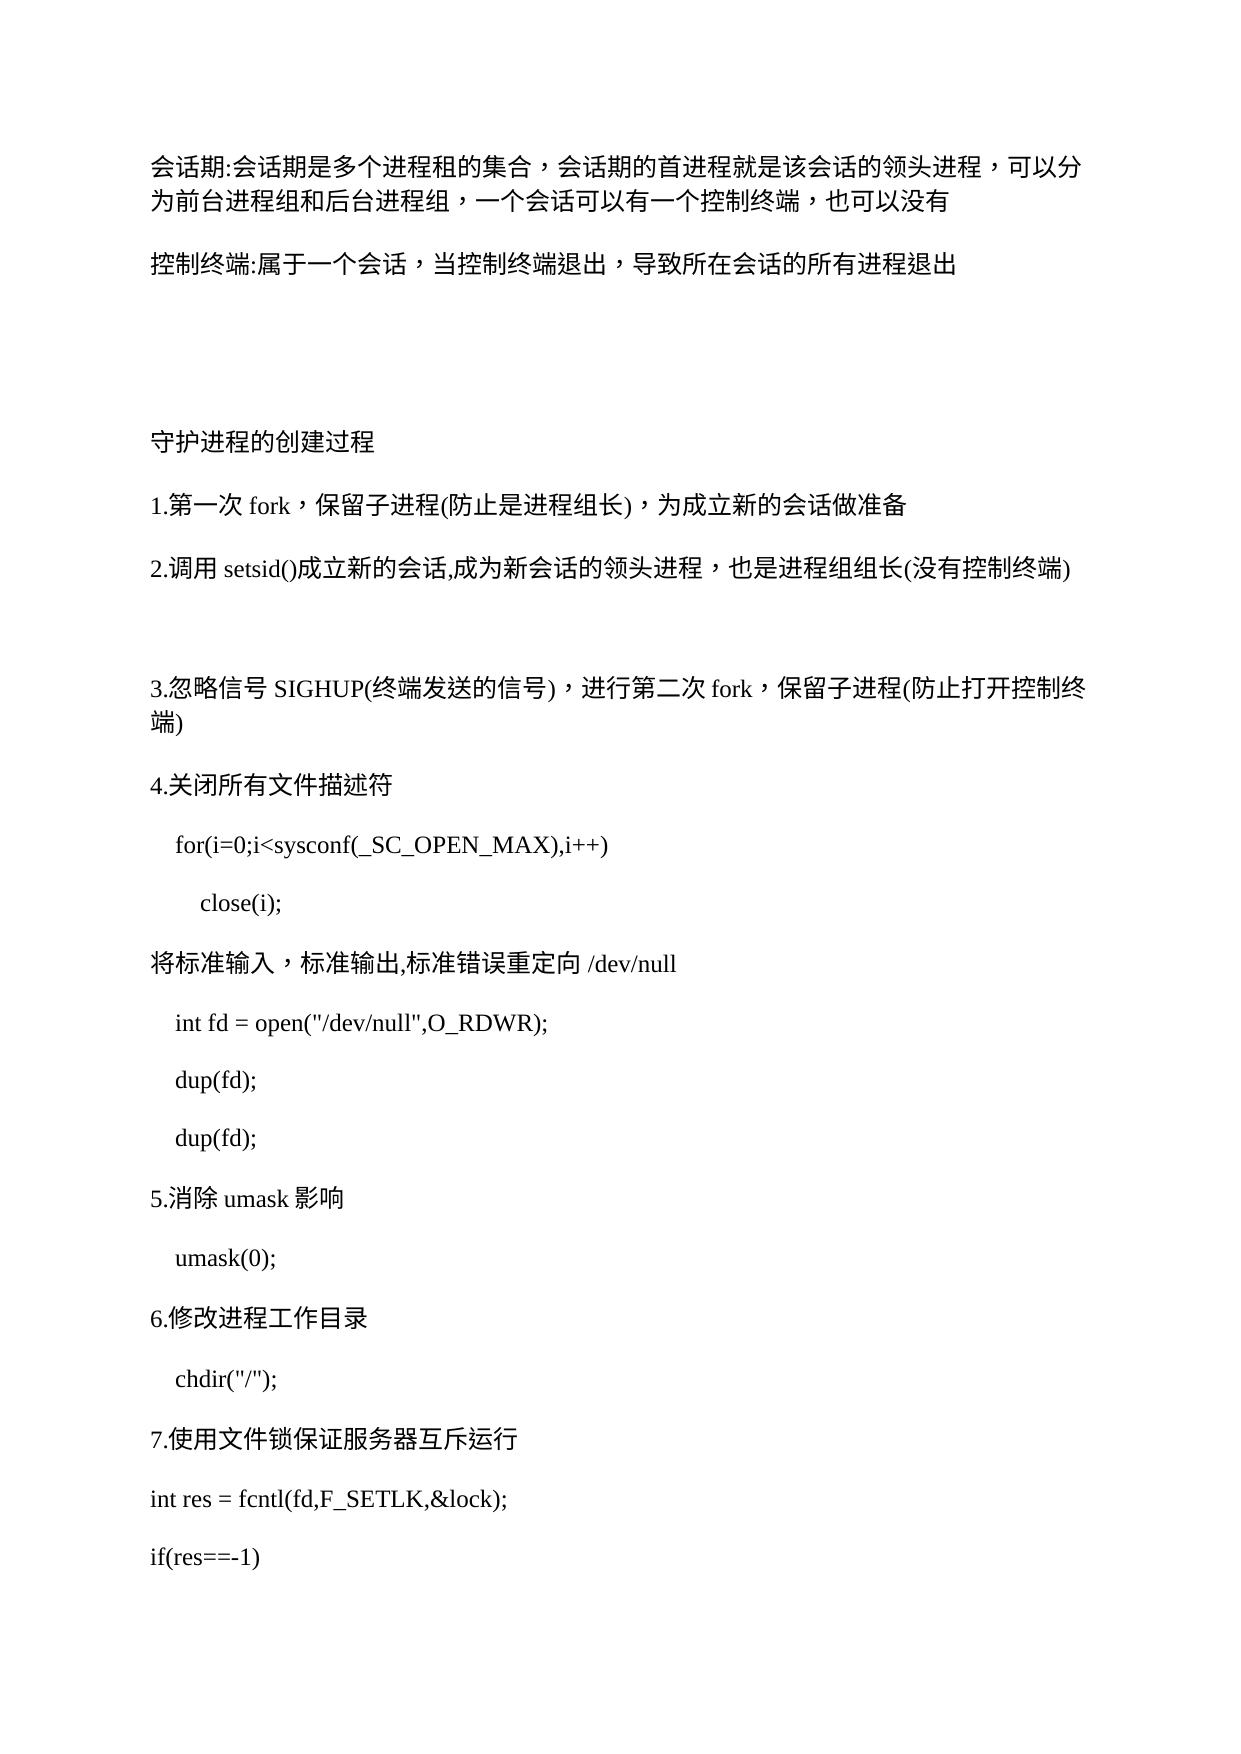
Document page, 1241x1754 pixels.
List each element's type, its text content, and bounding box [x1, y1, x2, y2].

text 6.修改进程工作目录 [150, 1301, 1090, 1335]
text 会话期:会话期是多个进程租的集合，会话期的首进程就是该会话的领头进程，可以分为前台进程组和后台进程组，一个会话可以有一个控制终端，也可以没有 [150, 150, 1090, 218]
text for(i=0;i<sysconf(_SC_OPEN_MAX),i++) [150, 830, 1090, 859]
text 2.调用setsid()成立新的会话,成为新会话的领头进程，也是进程组组长(没有控制终端) [150, 550, 1090, 584]
text int fd = open("/dev/null",O_RDWR); [150, 1008, 1090, 1037]
text 守护进程的创建过程 [150, 425, 1090, 459]
text close(i); [150, 888, 1090, 917]
text int res = fcntl(fd,F_SETLK,&lock); [150, 1484, 1090, 1513]
text if(res==-1) [150, 1542, 1090, 1570]
text 7.使用文件锁保证服务器互斥运行 [150, 1421, 1090, 1455]
text dup(fd); [150, 1066, 1090, 1094]
text chdir("/"); [150, 1364, 1090, 1392]
text 将标准输入，标准输出,标准错误重定向 /dev/null [150, 945, 1090, 979]
text 3.忽略信号SIGHUP(终端发送的信号)，进行第二次fork，保留子进程(防止打开控制终端) [150, 671, 1090, 739]
text 1.第一次fork，保留子进程(防止是进程组长)，为成立新的会话做准备 [150, 487, 1090, 522]
text umask(0); [150, 1243, 1090, 1272]
text 5.消除umask影响 [150, 1181, 1090, 1215]
text 控制终端:属于一个会话，当控制终端退出，导致所在会话的所有进程退出 [150, 247, 1090, 281]
text 4.关闭所有文件描述符 [150, 767, 1090, 802]
text dup(fd); [150, 1123, 1090, 1152]
